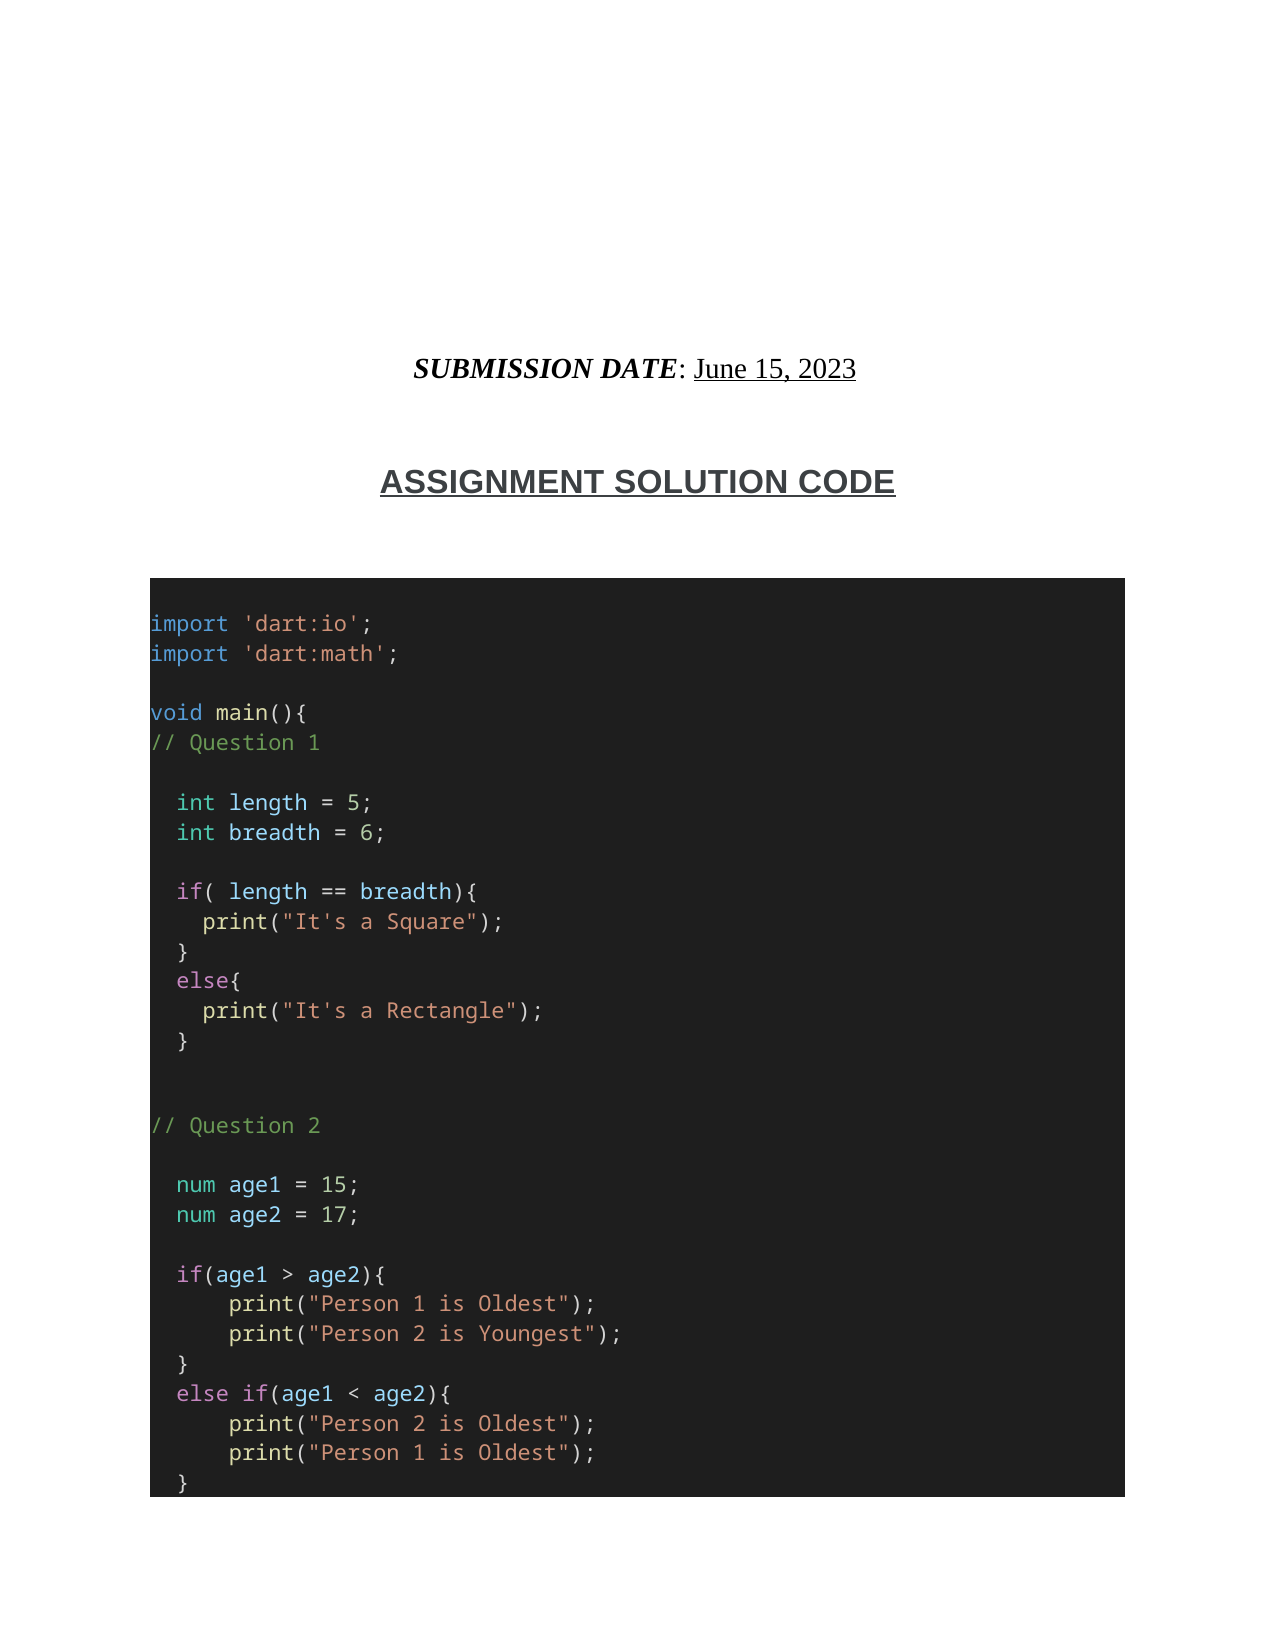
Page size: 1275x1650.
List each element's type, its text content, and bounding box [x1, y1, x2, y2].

text print("Person 1 is Oldest"); [150, 1437, 1125, 1467]
text void main(){ [150, 697, 1125, 727]
text print("Person 2 is Oldest"); [150, 1407, 1125, 1437]
text SUBMISSION DATE: June 15, 2023 [150, 351, 1125, 443]
text ASSIGNMENT SOLUTION CODE [150, 462, 1125, 500]
text print("It's a Rectangle"); [150, 995, 1125, 1025]
text print("Person 2 is Youngest"); [150, 1318, 1125, 1348]
text else{ [150, 965, 1125, 995]
text if(age1 > age2){ [150, 1258, 1125, 1288]
text int breadth = 6; [150, 816, 1125, 846]
text print("Person 1 is Oldest"); [150, 1288, 1125, 1318]
text if( length == breadth){ [150, 876, 1125, 906]
text import 'dart:math'; [150, 638, 1125, 667]
text } [150, 1467, 1125, 1497]
text num age2 = 17; [150, 1199, 1125, 1229]
text import 'dart:io'; [150, 608, 1125, 638]
text } [150, 1348, 1125, 1378]
text int length = 5; [150, 787, 1125, 816]
text } [150, 1025, 1125, 1055]
text // Question 1 [150, 727, 1125, 757]
text } [150, 936, 1125, 965]
text // Question 2 [150, 1109, 1125, 1139]
text print("It's a Square"); [150, 906, 1125, 936]
text else if(age1 < age2){ [150, 1378, 1125, 1407]
text num age1 = 15; [150, 1169, 1125, 1199]
